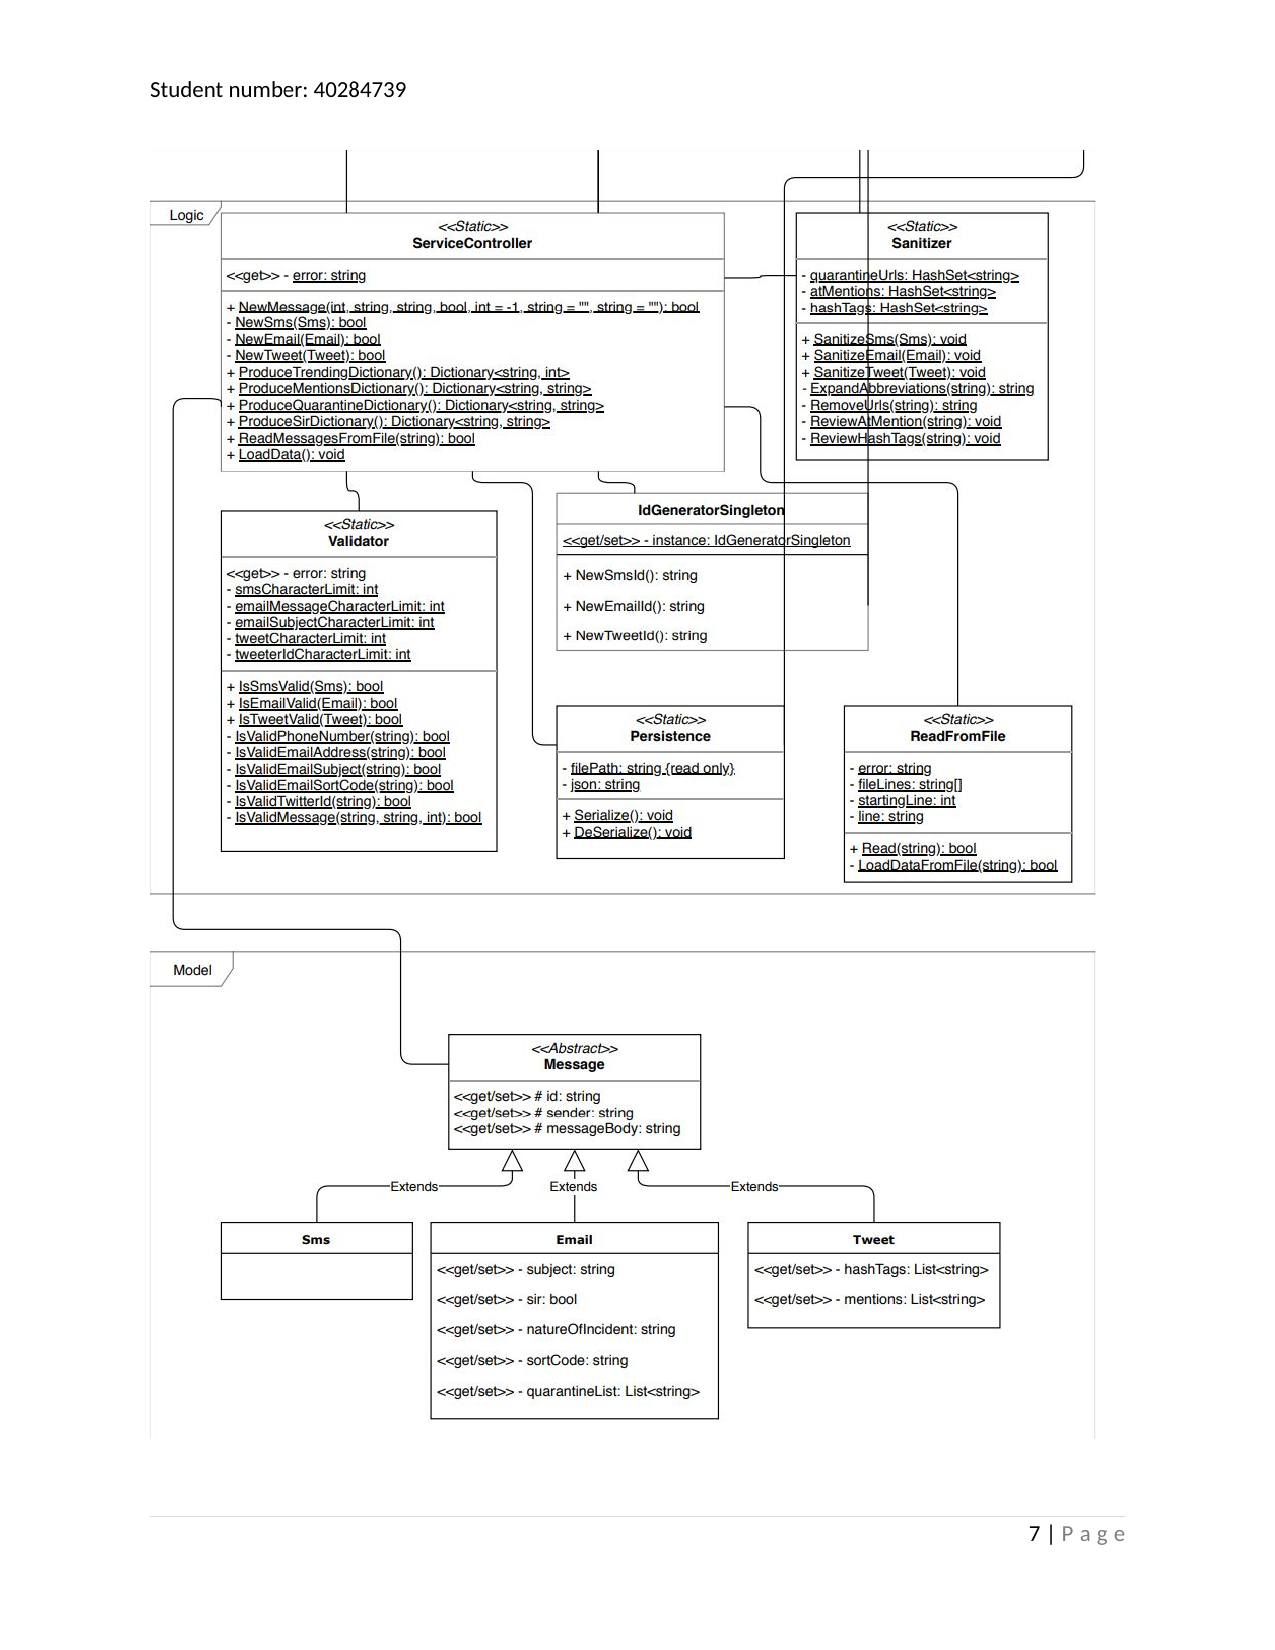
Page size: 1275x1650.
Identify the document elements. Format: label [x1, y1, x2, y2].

picture [150, 150, 1096, 1439]
